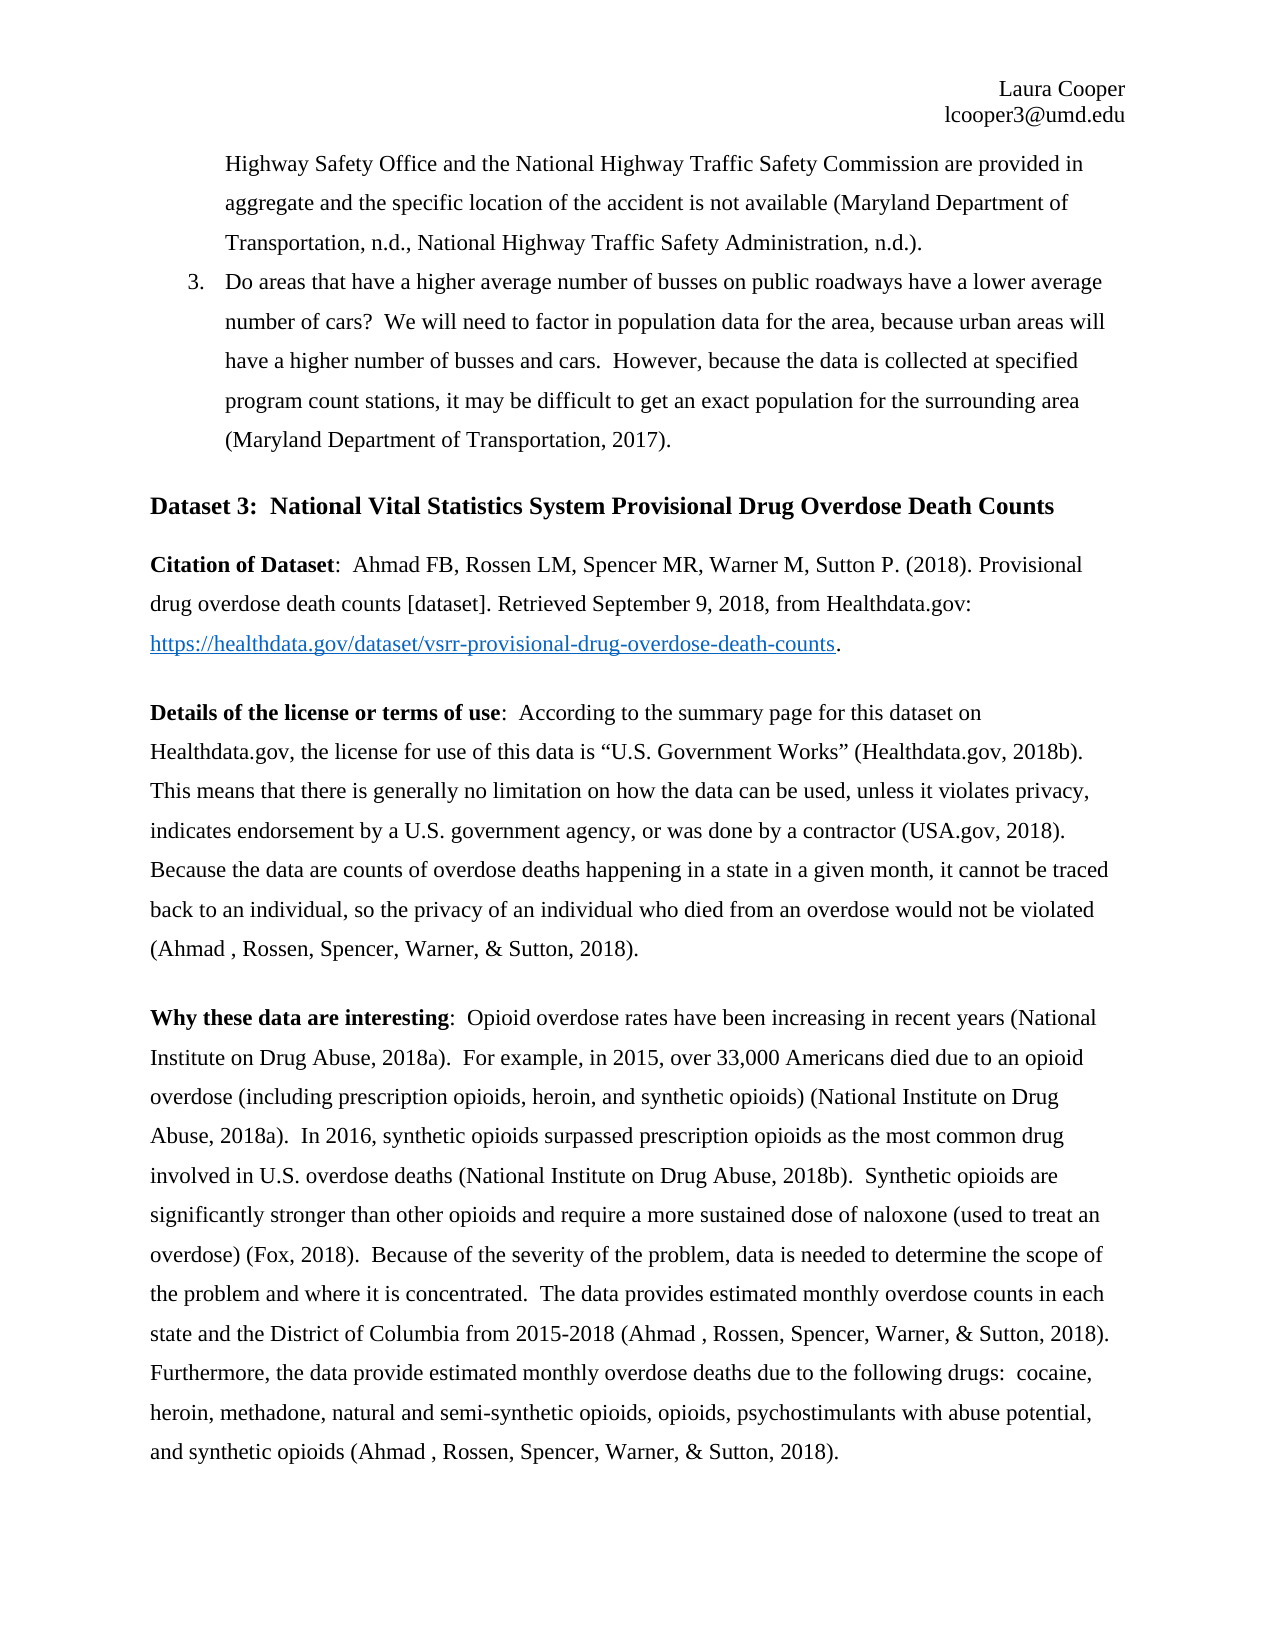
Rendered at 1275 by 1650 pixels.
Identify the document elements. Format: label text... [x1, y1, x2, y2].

text Citation of Dataset: Ahmad FB, Rossen LM, Spencer MR, Warner M, Sutton P. (2018). Provisional drug overdose death counts [dataset]. Retrieved September 9, 2018, from Healthdata.gov: https://healthdata.gov/dataset/vsrr-provisional-drug-overdose-death-counts. [150, 551, 1125, 656]
list Do areas that have a higher average number of busses on public roadways have a lower average number of cars? We will need to factor in population data for the area, because urban areas will have a higher number of busses and cars. However, because the data is collected at specified program count stations, it may be difficult to get an exact population for the surrounding area (Maryland Department of Transportation, 2017). [187, 268, 1125, 453]
subtitle Dataset 3: National Vital Statistics System Provisional Drug Overdose Death Counts [150, 491, 1125, 519]
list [187, 150, 1125, 255]
text Why these data are interesting: Opioid overdose rates have been increasing in recent years (National Institute on Drug Abuse, 2018a). For example, in 2015, over 33,000 Americans died due to an opioid overdose (including prescription opioids, heroin, and synthetic opioids) (National Institute on Drug Abuse, 2018a). In 2016, synthetic opioids surpassed prescription opioids as the most common drug involved in U.S. overdose deaths (National Institute on Drug Abuse, 2018b). Synthetic opioids are significantly stronger than other opioids and require a more sustained dose of naloxone (used to treat an overdose) (Fox, 2018). Because of the severity of the problem, data is needed to determine the scope of the problem and where it is concentrated. The data provides estimated monthly overdose counts in each state and the District of Columbia from 2015-2018 (Ahmad , Rossen, Spencer, Warner, & Sutton, 2018). Furthermore, the data provide estimated monthly overdose deaths due to the following drugs: cocaine, heroin, methadone, natural and semi-synthetic opioids, opioids, psychostimulants with abuse potential, and synthetic opioids (Ahmad , Rossen, Spencer, Warner, & Sutton, 2018). [150, 1004, 1125, 1465]
text Details of the license or terms of use: According to the summary page for this dataset on Healthdata.gov, the license for use of this data is “U.S. Government Works” (Healthdata.gov, 2018b). This means that there is generally no limitation on how the data can be used, unless it violates privacy, indicates endorsement by a U.S. government agency, or was done by a contractor (USA.gov, 2018). Because the data are counts of overdose deaths happening in a state in a given month, it cannot be traced back to an individual, so the privacy of an individual who died from an overdose would not be violated (Ahmad , Rossen, Spencer, Warner, & Sutton, 2018). [150, 699, 1125, 962]
